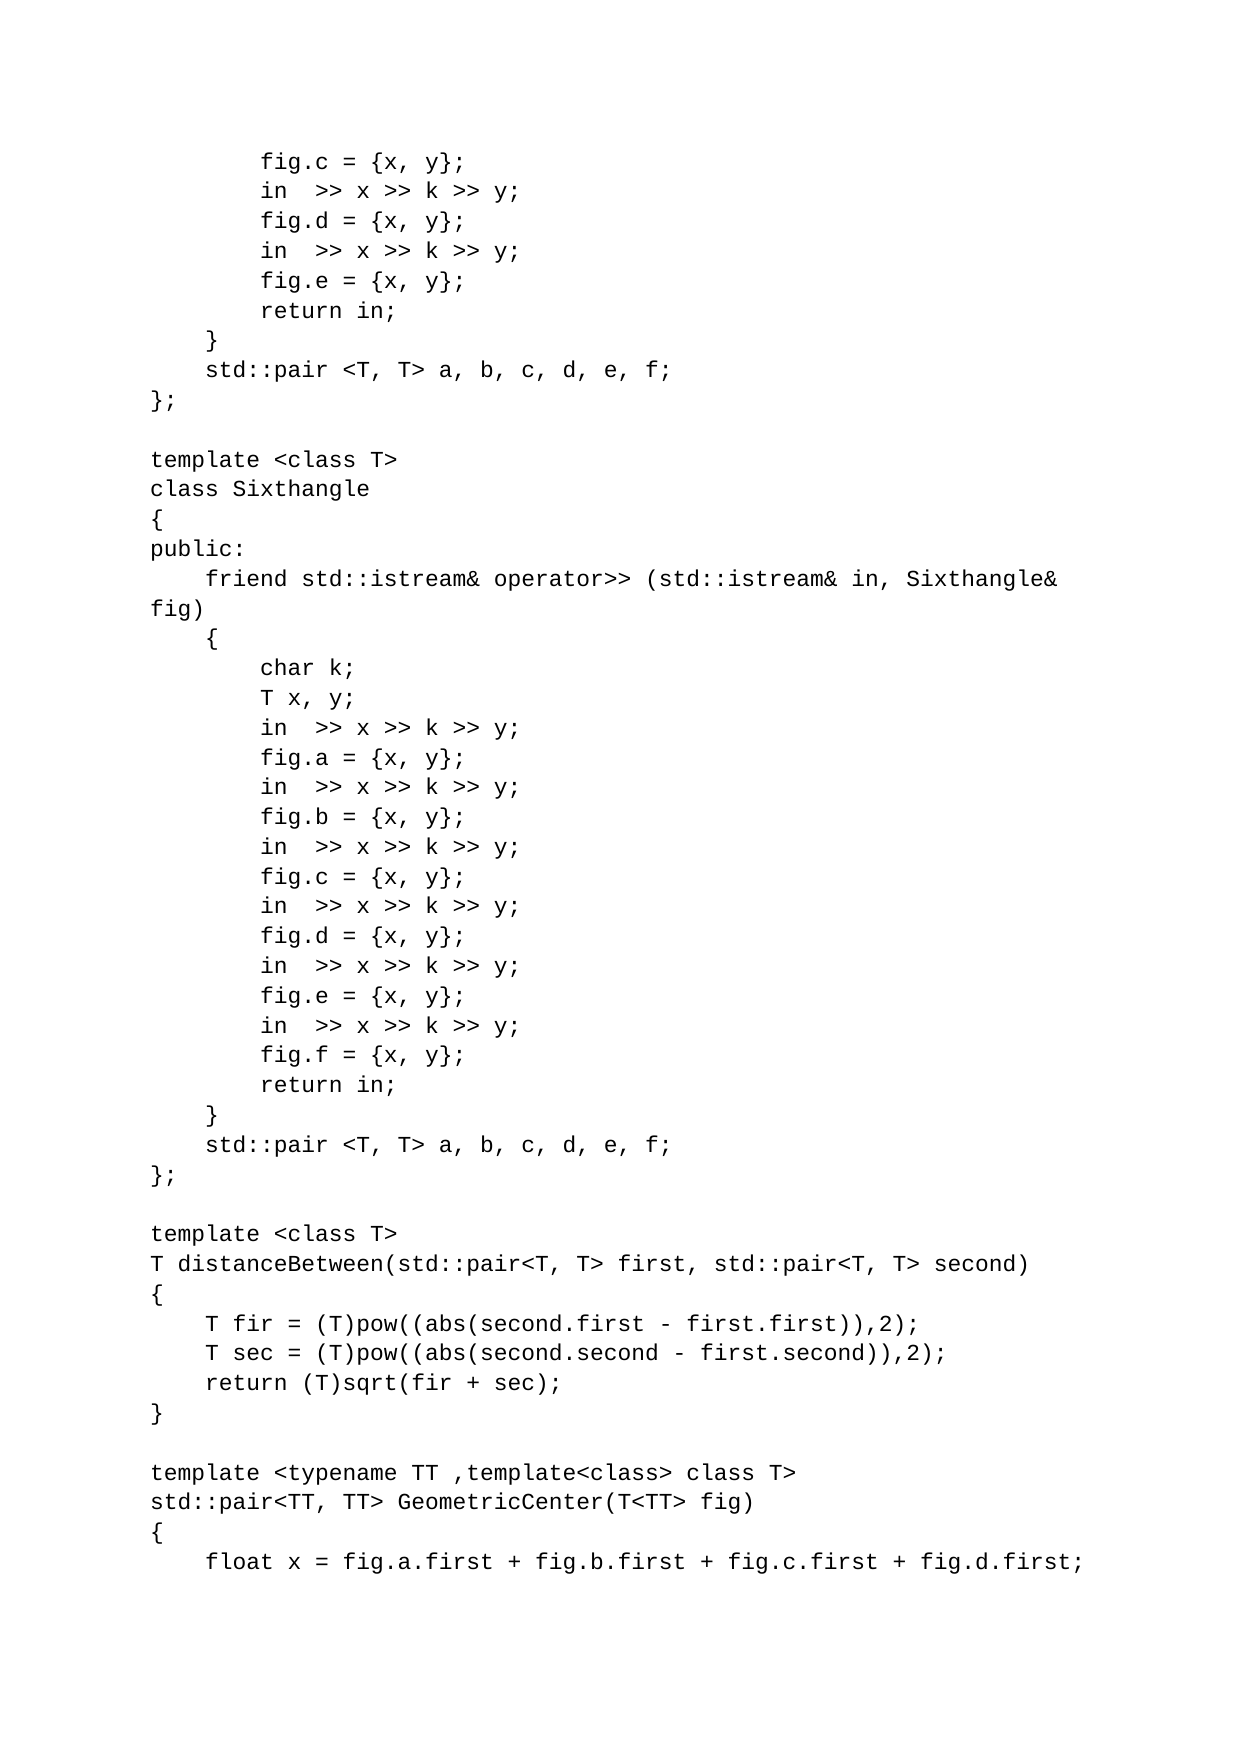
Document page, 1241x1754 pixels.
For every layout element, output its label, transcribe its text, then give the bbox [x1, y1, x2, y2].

text return in; [150, 1073, 1090, 1099]
text std::pair <T, T> a, b, c, d, e, f; [150, 1133, 1090, 1159]
text { [150, 1282, 1090, 1308]
text in >> x >> k >> y; [150, 835, 1090, 861]
text fig.a = {x, y}; [150, 746, 1090, 772]
text template <class T> [150, 448, 1090, 474]
text char k; [150, 656, 1090, 682]
text in >> x >> k >> y; [150, 1014, 1090, 1040]
text { [150, 627, 1090, 653]
text public: [150, 537, 1090, 563]
text return in; [150, 299, 1090, 325]
text return (T)sqrt(fir + sec); [150, 1371, 1090, 1397]
text } [150, 329, 1090, 355]
text fig.e = {x, y}; [150, 269, 1090, 295]
text template <class T> [150, 1222, 1090, 1248]
text in >> x >> k >> y; [150, 895, 1090, 921]
text }; [150, 388, 1090, 414]
text class Sixthangle [150, 478, 1090, 504]
text T fir = (T)pow((abs(second.first - first.first)),2); [150, 1312, 1090, 1338]
text fig.f = {x, y}; [150, 1044, 1090, 1070]
text in >> x >> k >> y; [150, 180, 1090, 206]
text } [150, 1103, 1090, 1129]
text { [150, 1520, 1090, 1546]
text in >> x >> k >> y; [150, 239, 1090, 265]
text { [150, 507, 1090, 533]
text } [150, 1401, 1090, 1427]
text fig.d = {x, y}; [150, 924, 1090, 951]
text in >> x >> k >> y; [150, 716, 1090, 742]
text T x, y; [150, 686, 1090, 712]
text fig.d = {x, y}; [150, 209, 1090, 236]
text std::pair <T, T> a, b, c, d, e, f; [150, 358, 1090, 384]
text friend std::istream& operator>> (std::istream& in, Sixthangle& fig) [150, 567, 1090, 623]
text fig.c = {x, y}; [150, 150, 1090, 176]
text }; [150, 1163, 1090, 1189]
text fig.c = {x, y}; [150, 865, 1090, 891]
text template <typename TT ,template<class> class T> [150, 1461, 1090, 1487]
text in >> x >> k >> y; [150, 776, 1090, 802]
text T distanceBetween(std::pair<T, T> first, std::pair<T, T> second) [150, 1252, 1090, 1278]
text in >> x >> k >> y; [150, 954, 1090, 980]
text float x = fig.a.first + fig.b.first + fig.c.first + fig.d.first; [150, 1550, 1090, 1576]
text fig.e = {x, y}; [150, 984, 1090, 1010]
text fig.b = {x, y}; [150, 805, 1090, 831]
text T sec = (T)pow((abs(second.second - first.second)),2); [150, 1342, 1090, 1368]
text std::pair<TT, TT> GeometricCenter(T<TT> fig) [150, 1491, 1090, 1517]
